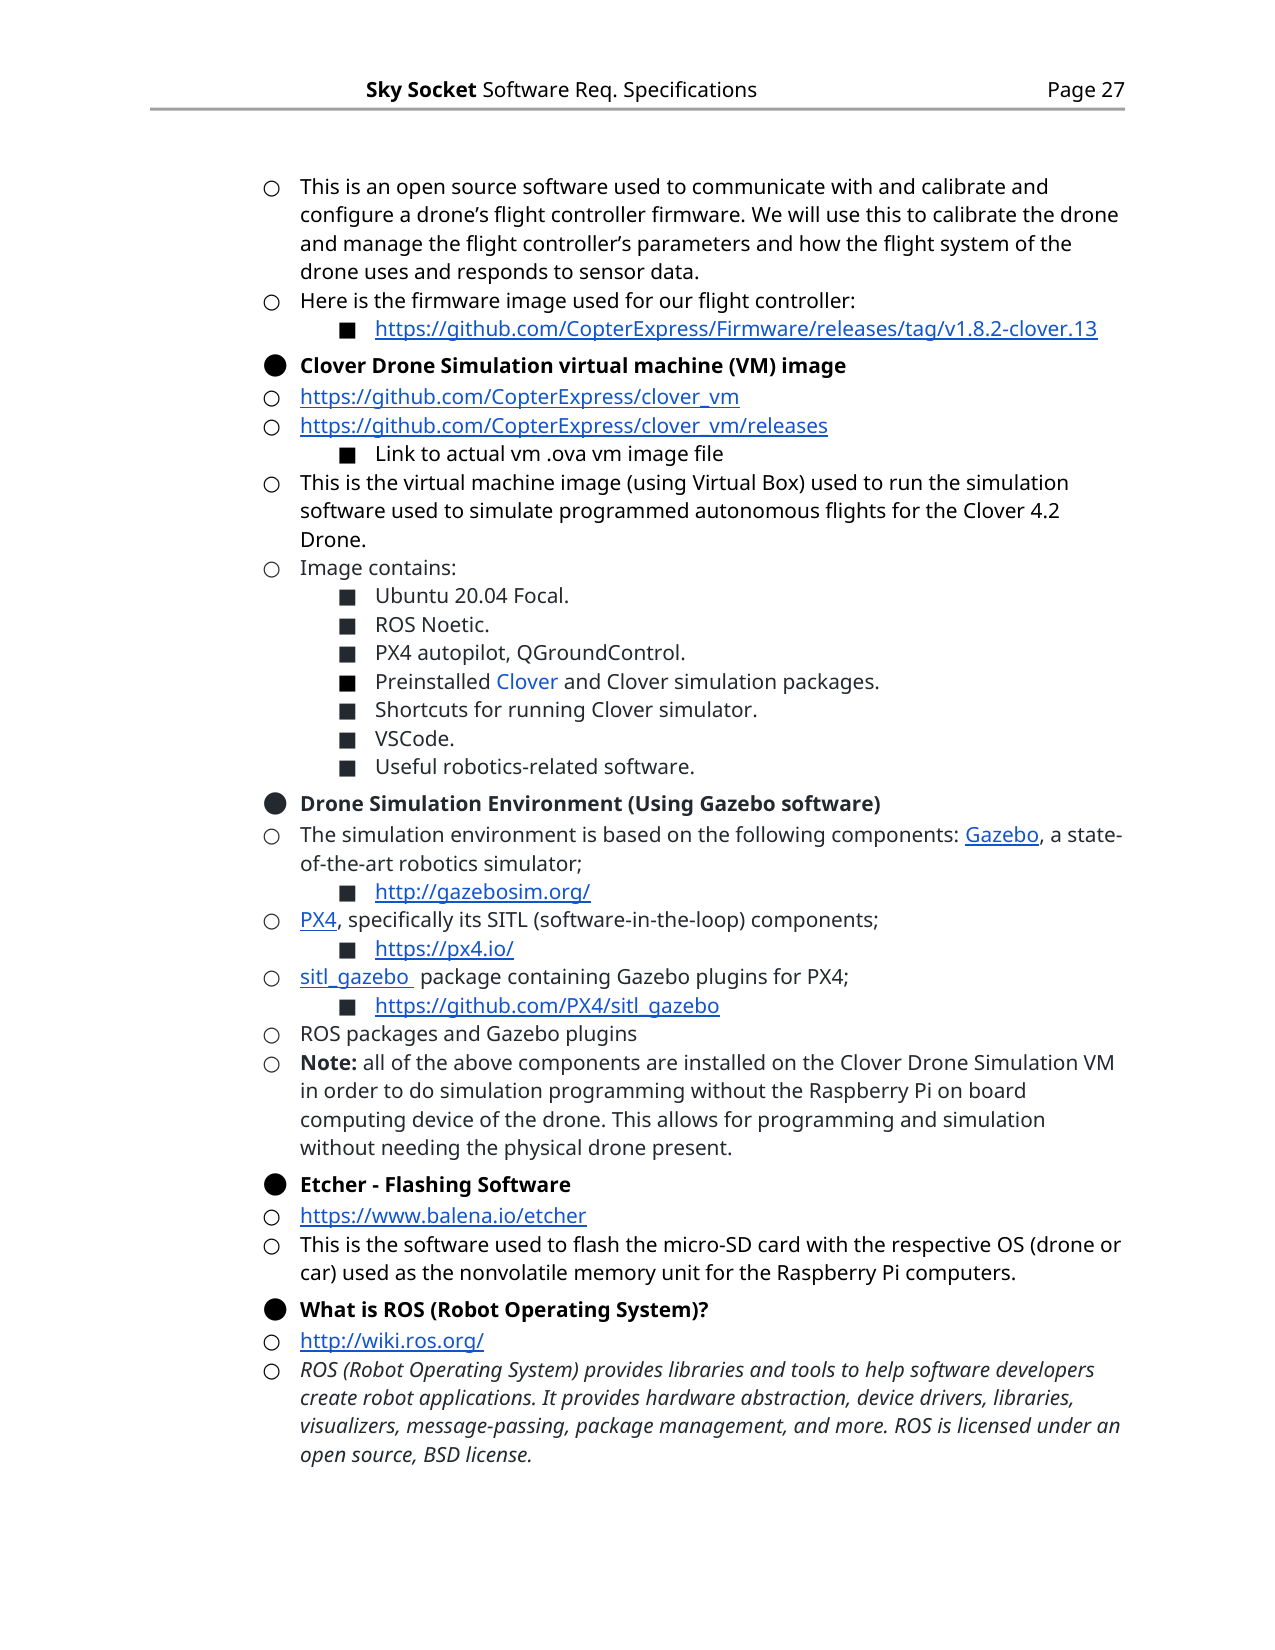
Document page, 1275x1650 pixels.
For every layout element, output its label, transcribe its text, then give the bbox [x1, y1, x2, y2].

list Link to actual vm .ova vm image file [337, 439, 1125, 468]
list Preinstalled Clover and Clover simulation packages. [337, 667, 1125, 695]
list https://github.com/CopterExpress/clover_vm/releases [262, 411, 1125, 439]
list https://px4.io/ [337, 934, 1125, 962]
list Drone Simulation Environment (Using Gazebo software) [225, 781, 1125, 820]
list This is the virtual machine image (using Virtual Box) used to run the simulation software used to simulate programmed autonomous flights for the Clover 4.2 Drone. [262, 468, 1125, 553]
list ROS Noetic. [337, 610, 1125, 638]
list Shortcuts for running Clover simulator. [337, 695, 1125, 724]
list VSCode. [337, 724, 1125, 752]
list Clover Drone Simulation virtual machine (VM) image [225, 343, 1125, 382]
list This is the software used to flash the micro-SD card with the respective OS (drone or car) used as the nonvolatile memory unit for the Raspberry Pi computers. [262, 1230, 1125, 1287]
list http://wiki.ros.org/ [262, 1326, 1125, 1355]
list http://gazebosim.org/ [337, 877, 1125, 906]
list https://www.balena.io/etcher [262, 1201, 1125, 1230]
list https://github.com/PX4/sitl_gazebo [337, 991, 1125, 1019]
list PX4 autopilot, QGroundControl. [337, 638, 1125, 667]
list Here is the firmware image used for our flight controller: [262, 286, 1125, 314]
list https://github.com/CopterExpress/clover_vm [262, 382, 1125, 411]
list Image contains: [262, 553, 1125, 582]
list Note: all of the above components are installed on the Clover Drone Simulation VM in order to do simulation programming without the Raspberry Pi on board computing device of the drone. This allows for programming and simulation without needing the physical drone present. [262, 1048, 1125, 1162]
list ROS packages and Gazebo plugins [262, 1019, 1125, 1048]
list What is ROS (Robot Operating System)? [225, 1287, 1125, 1326]
list This is an open source software used to communicate with and calibrate and configure a drone’s flight controller firmware. We will use this to calibrate the drone and manage the flight controller’s parameters and how the flight system of the drone uses and responds to sensor data. [262, 172, 1125, 286]
list ROS (Robot Operating System) provides libraries and tools to help software developers create robot applications. It provides hardware abstraction, device drivers, libraries, visualizers, message-passing, package management, and more. ROS is licensed under an open source, BSD license. [262, 1355, 1125, 1468]
list sitl_gazebo package containing Gazebo plugins for PX4; [262, 962, 1125, 991]
list PX4, specifically its SITL (software-in-the-loop) components; [262, 906, 1125, 934]
list https://github.com/CopterExpress/Firmware/releases/tag/v1.8.2-clover.13 [337, 314, 1125, 343]
list Etcher - Flashing Software [225, 1162, 1125, 1201]
list Ubuntu 20.04 Focal. [337, 582, 1125, 610]
list Useful robotics-related software. [337, 752, 1125, 781]
list The simulation environment is based on the following components: Gazebo, a state-of-the-art robotics simulator; [262, 820, 1125, 877]
